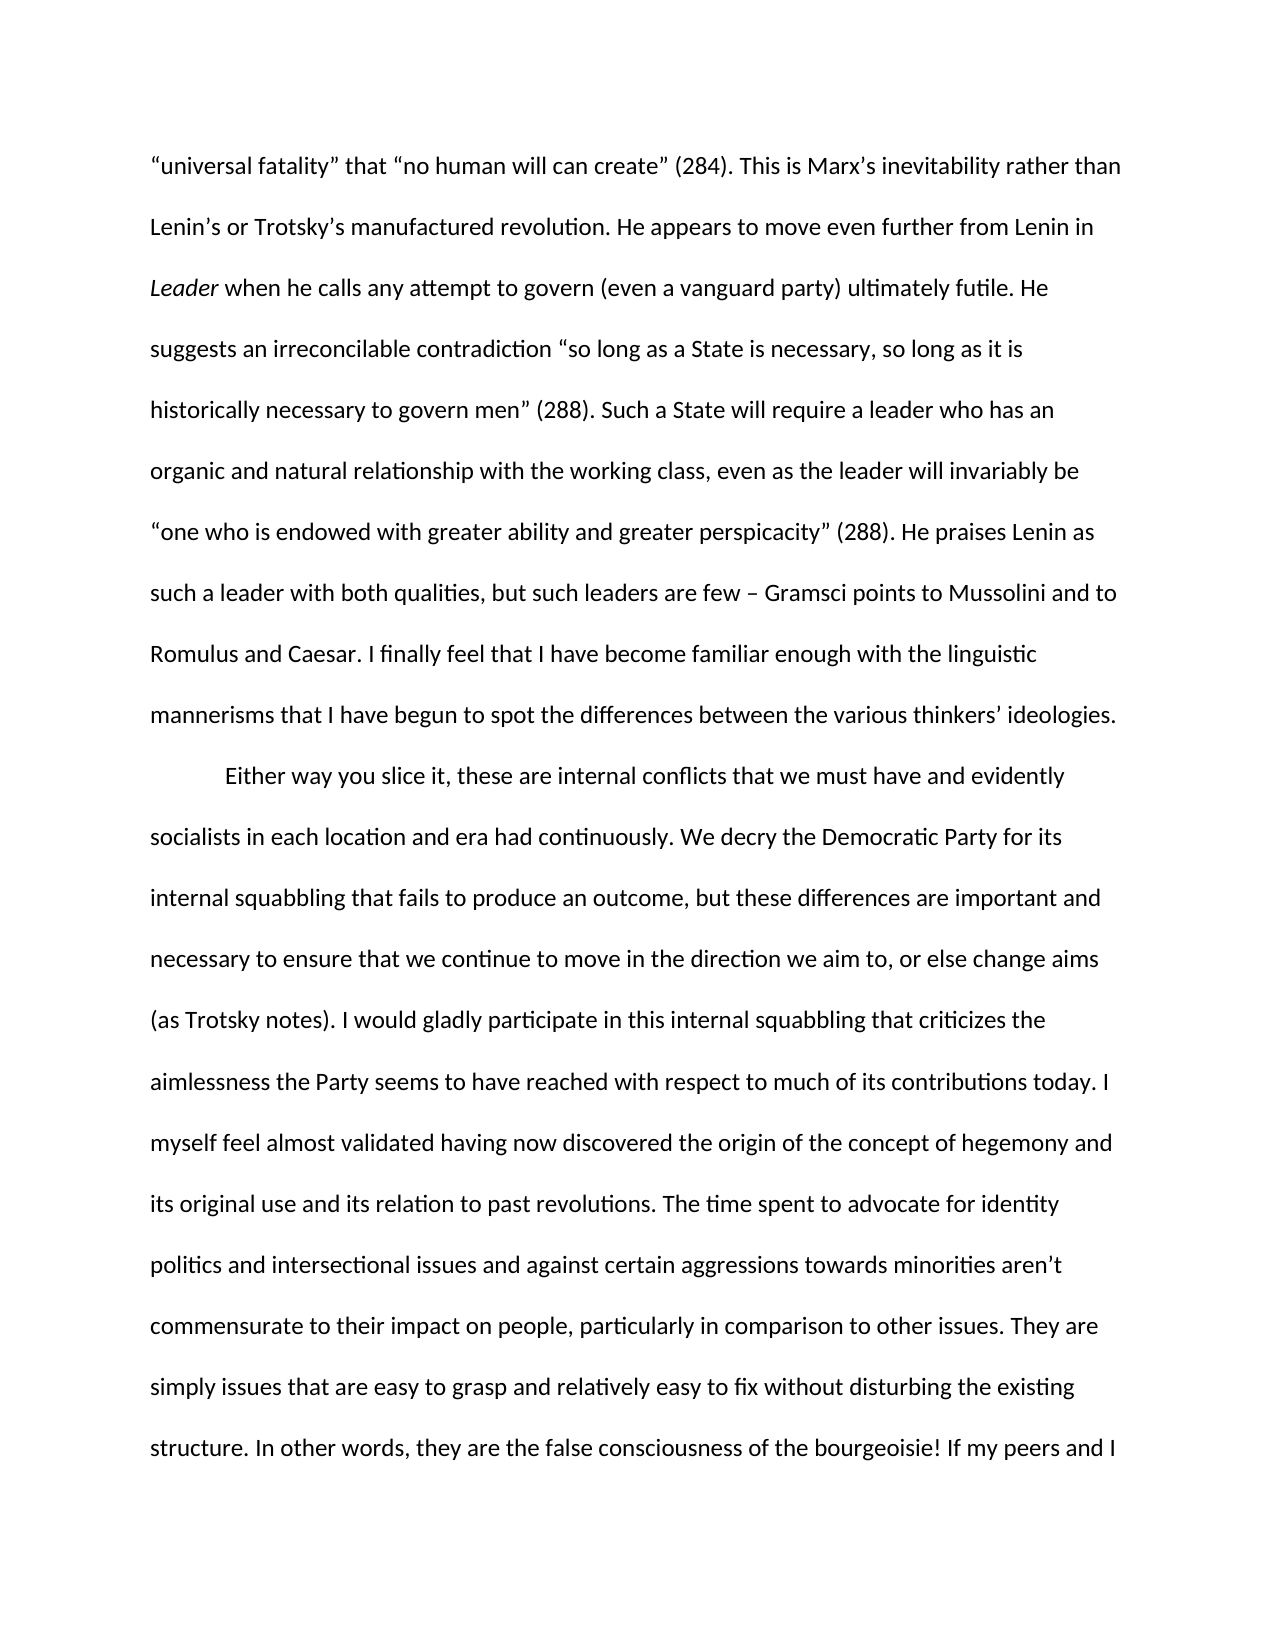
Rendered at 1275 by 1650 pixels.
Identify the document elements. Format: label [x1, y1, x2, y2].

text [150, 760, 1125, 1462]
text [150, 150, 1125, 730]
